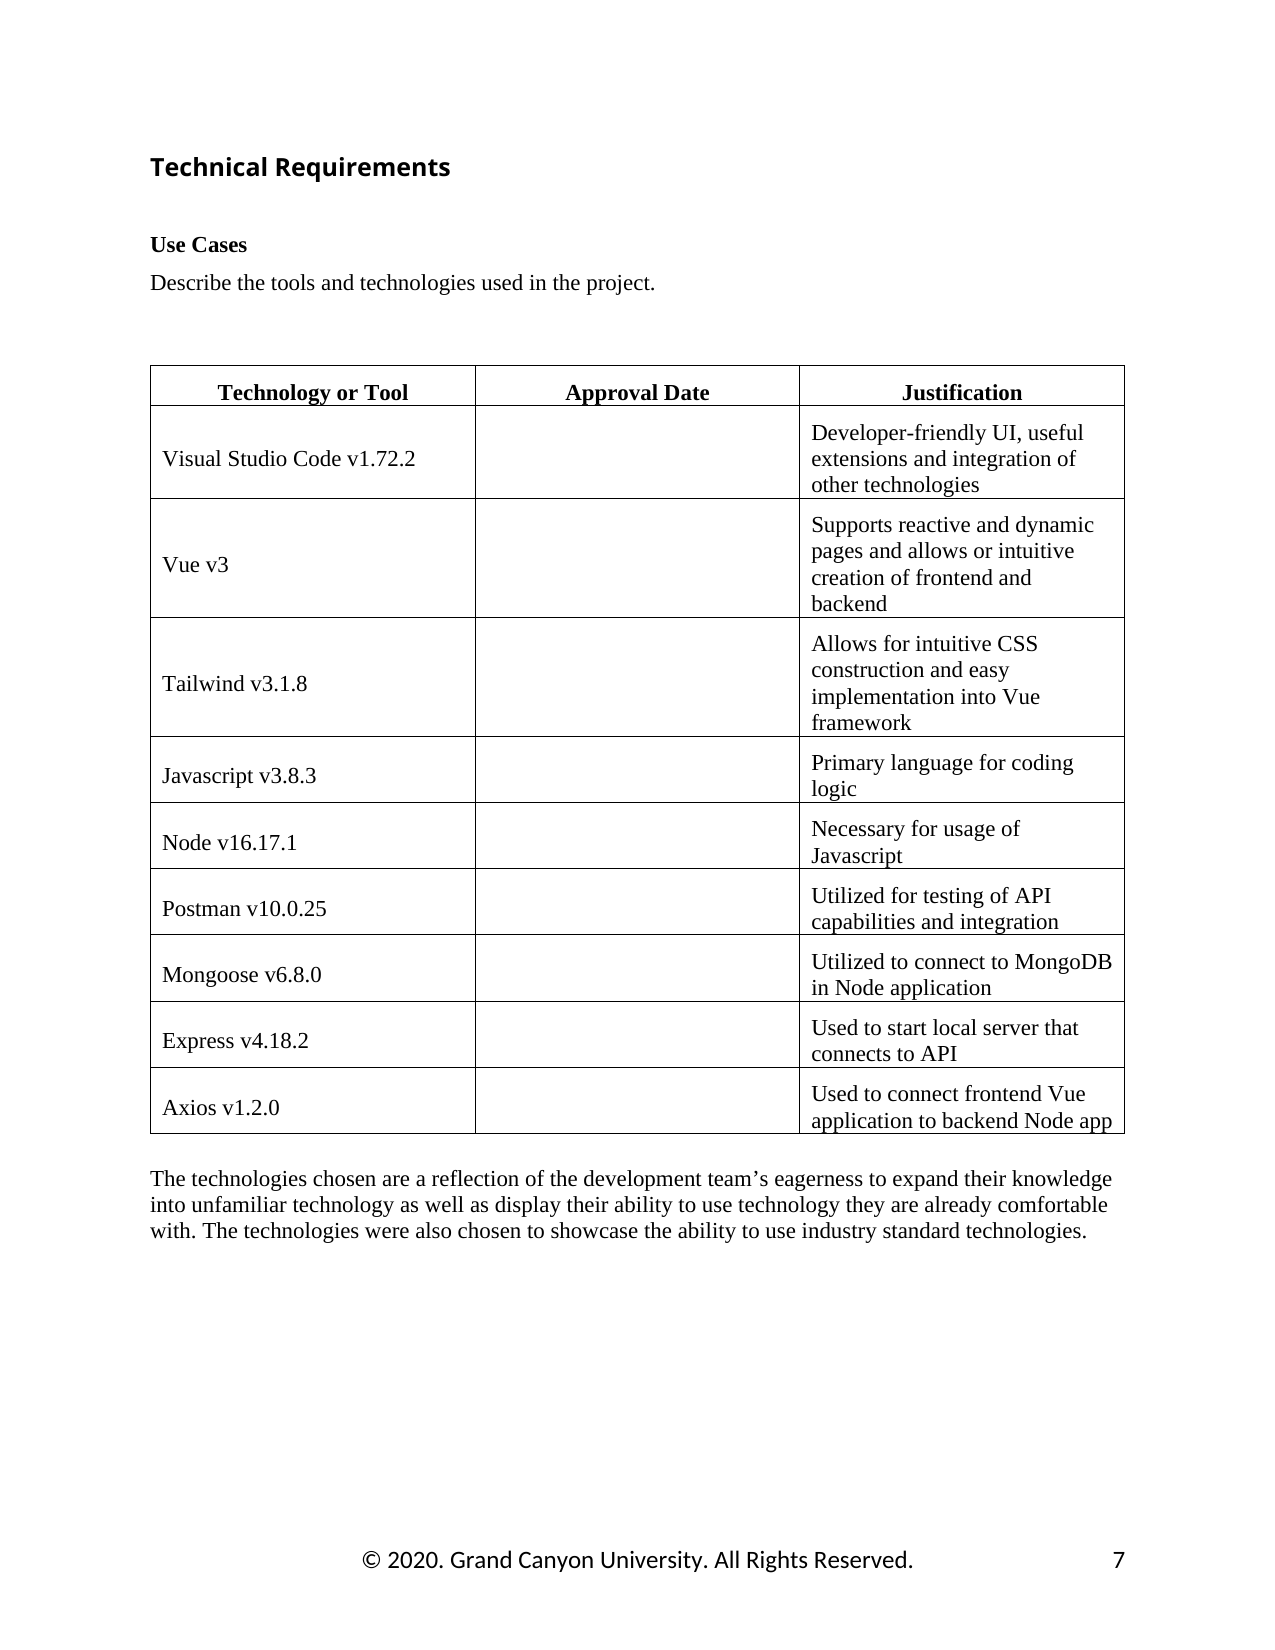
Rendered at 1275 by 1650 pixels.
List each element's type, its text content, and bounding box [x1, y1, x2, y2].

table_cell [476, 869, 799, 934]
table_cell Utilized to connect to MongoDB in Node application [800, 935, 1124, 1001]
table_cell [476, 737, 799, 802]
table_cell [476, 1068, 799, 1133]
table_cell Developer-friendly UI, useful extensions and integration of other technologies [800, 406, 1124, 498]
table_cell Node v16.17.1 [151, 803, 475, 868]
table_cell Necessary for usage of Javascript [800, 803, 1124, 868]
table_cell Visual Studio Code v1.72.2 [151, 406, 475, 498]
table_cell [476, 1002, 799, 1067]
table_cell Tailwind v3.1.8 [151, 618, 475, 736]
table_cell [476, 406, 799, 498]
title Technical Requirements [150, 150, 1125, 184]
table_cell Express v4.18.2 [151, 1002, 475, 1067]
table_cell Axios v1.2.0 [151, 1068, 475, 1133]
table_cell Allows for intuitive CSS construction and easy implementation into Vue framework [800, 618, 1124, 736]
table_cell Postman v10.0.25 [151, 869, 475, 934]
table_header Technology or Tool [151, 366, 475, 405]
table_cell Primary language for coding logic [800, 737, 1124, 802]
table_cell Used to connect frontend Vue application to backend Node app [800, 1068, 1124, 1133]
table_cell [476, 618, 799, 736]
table_cell [476, 935, 799, 1001]
table_header Approval Date [476, 366, 799, 405]
table_cell Vue v3 [151, 499, 475, 617]
text Use Cases [150, 231, 1125, 257]
table_cell Utilized for testing of API capabilities and integration [800, 869, 1124, 934]
table_cell Used to start local server that connects to API [800, 1002, 1124, 1067]
table_header Justification [800, 366, 1124, 405]
table_cell Supports reactive and dynamic pages and allows or intuitive creation of frontend and backend [800, 499, 1124, 617]
table_cell Mongoose v6.8.0 [151, 935, 475, 1001]
text The technologies chosen are a reflection of the development team’s eagerness to expand their knowledge into unfamiliar technology as well as display their ability to use technology they are already comfortable with. The technologies were also chosen to showcase the ability to use industry standard technologies. [150, 1165, 1125, 1244]
table_cell [476, 499, 799, 617]
text Describe the tools and technologies used in the project. [150, 269, 1125, 296]
table_cell [476, 803, 799, 868]
table_cell Javascript v3.8.3 [151, 737, 475, 802]
